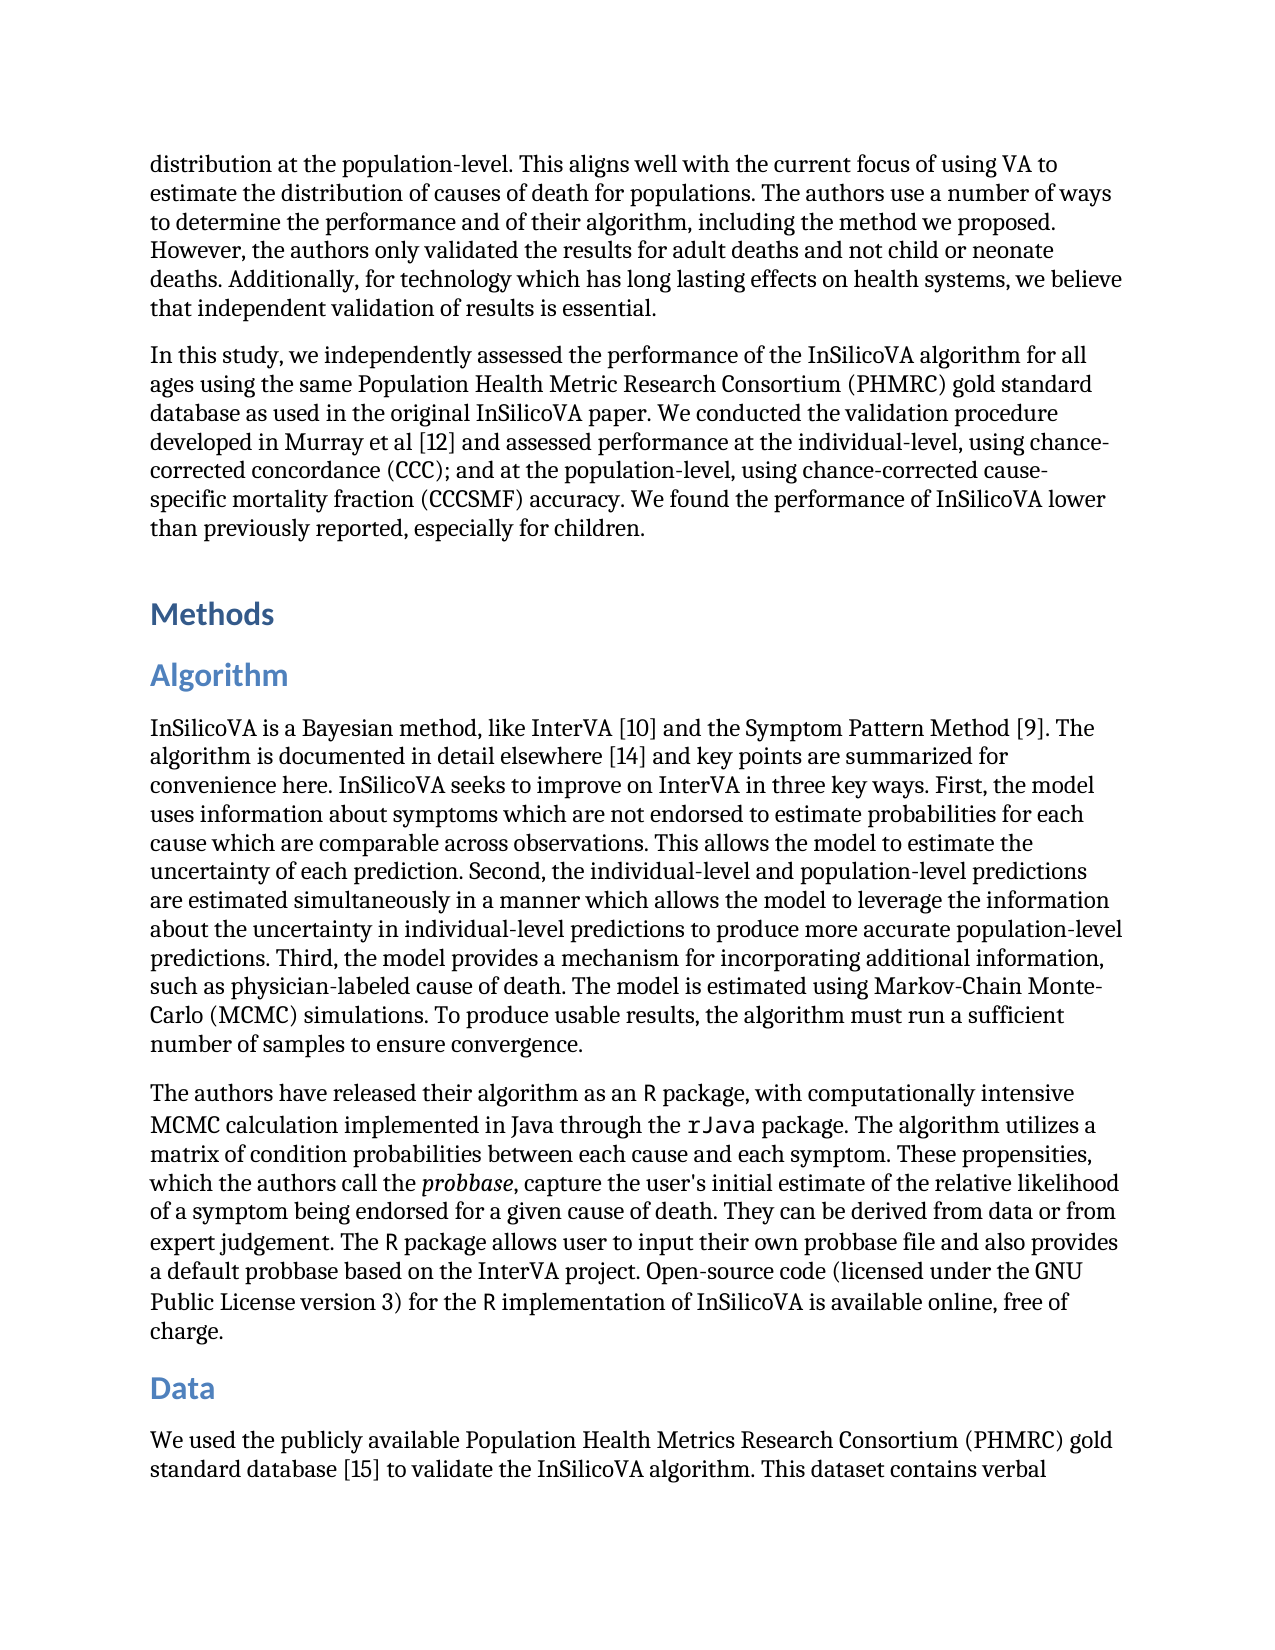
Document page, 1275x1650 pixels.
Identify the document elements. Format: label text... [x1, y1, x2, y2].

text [150, 150, 1125, 322]
text InSilicoVA is a Bayesian method, like InterVA [10] and the Symptom Pattern Method [9]. The algorithm is documented in detail elsewhere [14] and key points are summarized for convenience here. InSilicoVA seeks to improve on InterVA in three key ways. First, the model uses information about symptoms which are not endorsed to estimate probabilities for each cause which are comparable across observations. This allows the model to estimate the uncertainty of each prediction. Second, the individual-level and population-level predictions are estimated simultaneously in a manner which allows the model to leverage the information about the uncertainty in individual-level predictions to produce more accurate population-level predictions. Third, the model provides a mechanism for incorporating additional information, such as physician-labeled cause of death. The model is estimated using Markov-Chain Monte-Carlo (MCMC) simulations. To produce usable results, the algorithm must run a sufficient number of samples to ensure convergence. [150, 713, 1125, 1058]
text The authors have released their algorithm as an R package, with computationally intensive MCMC calculation implemented in Java through the rJava package. The algorithm utilizes a matrix of condition probabilities between each cause and each symptom. These propensities, which the authors call the probbase, capture the user's initial estimate of the relative likelihood of a symptom being endorsed for a given cause of death. They can be derived from data or from expert judgement. The R package allows user to input their own probbase file and also provides a default probbase based on the InterVA project. Open-source code (licensed under the GNU Public License version 3) for the R implementation of InSilicoVA is available online, free of charge. [150, 1077, 1125, 1346]
subtitle Algorithm [150, 654, 1125, 695]
subtitle Data [150, 1367, 1125, 1408]
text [150, 1426, 1125, 1484]
text In this study, we independently assessed the performance of the InSilicoVA algorithm for all ages using the same Population Health Metric Research Consortium (PHMRC) gold standard database as used in the original InSilicoVA paper. We conducted the validation procedure developed in Murray et al [12] and assessed performance at the individual-level, using chance-corrected concordance (CCC); and at the population-level, using chance-corrected cause-specific mortality fraction (CCCSMF) accuracy. We found the performance of InSilicoVA lower than previously reported, especially for children. [150, 341, 1125, 542]
subtitle Methods [150, 592, 1125, 633]
